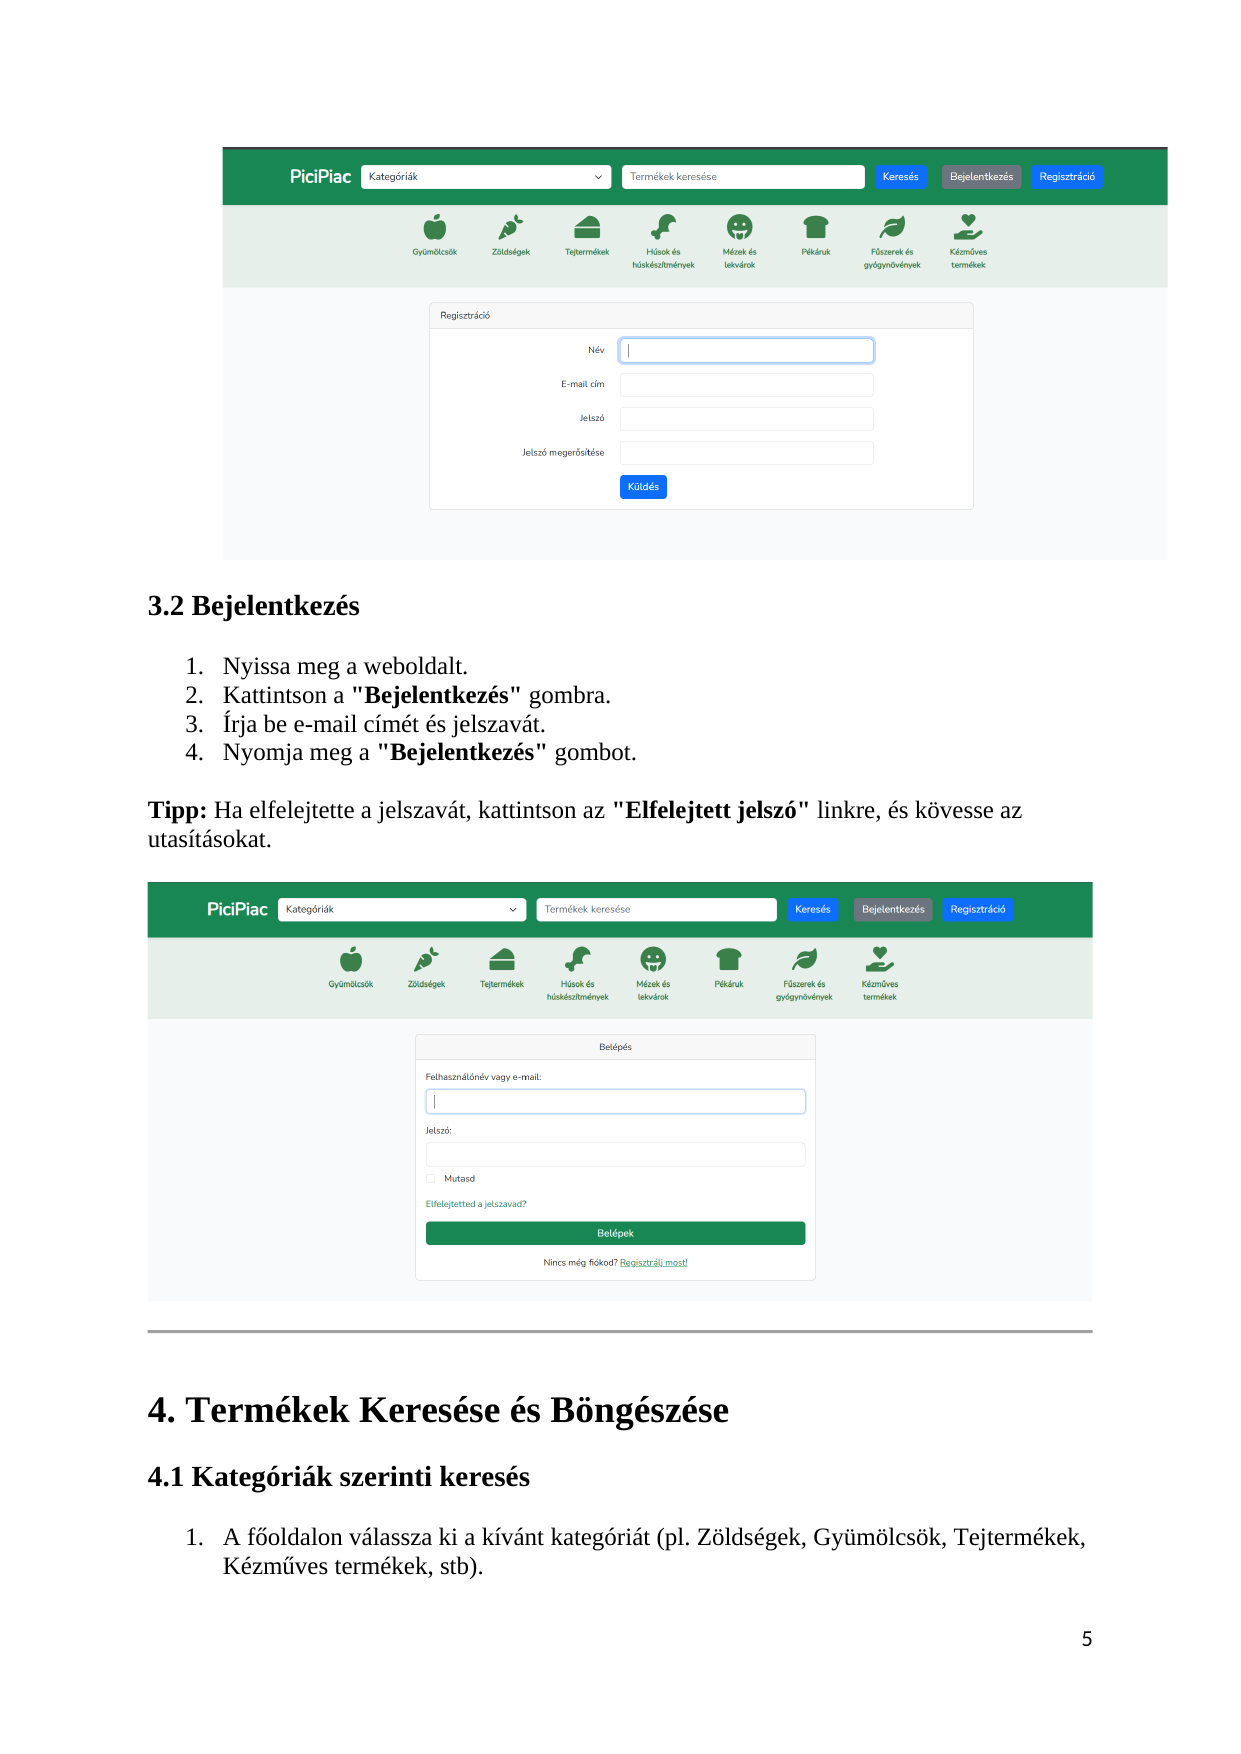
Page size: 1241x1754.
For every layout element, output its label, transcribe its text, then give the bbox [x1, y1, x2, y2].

list A főoldalon válassza ki a kívánt kategóriát (pl. Zöldségek, Gyümölcsök, Tejtermékek, Kézműves termékek, stb). [185, 1522, 1093, 1580]
picture [147, 882, 1093, 1301]
text 4.1 Kategóriák szerinti keresés [148, 1459, 1093, 1493]
list Írja be e-mail címét és jelszavát. [185, 709, 1093, 737]
list Kattintson a "Bejelentkezés" gombra. [185, 680, 1093, 709]
list Nyomja meg a "Bejelentkezés" gombot. [185, 737, 1093, 766]
list Nyissa meg a weboldalt. [185, 651, 1093, 680]
text Tipp: Ha elfelejtette a jelszavát, kattintson az "Elfelejtett jelszó" linkre, és kövesse az utasításokat. [148, 795, 1093, 853]
text 4. Termékek Keresése és Böngészése [148, 1387, 1093, 1430]
picture [222, 147, 1168, 560]
text 3.2 Bejelentkezés [148, 588, 1093, 622]
